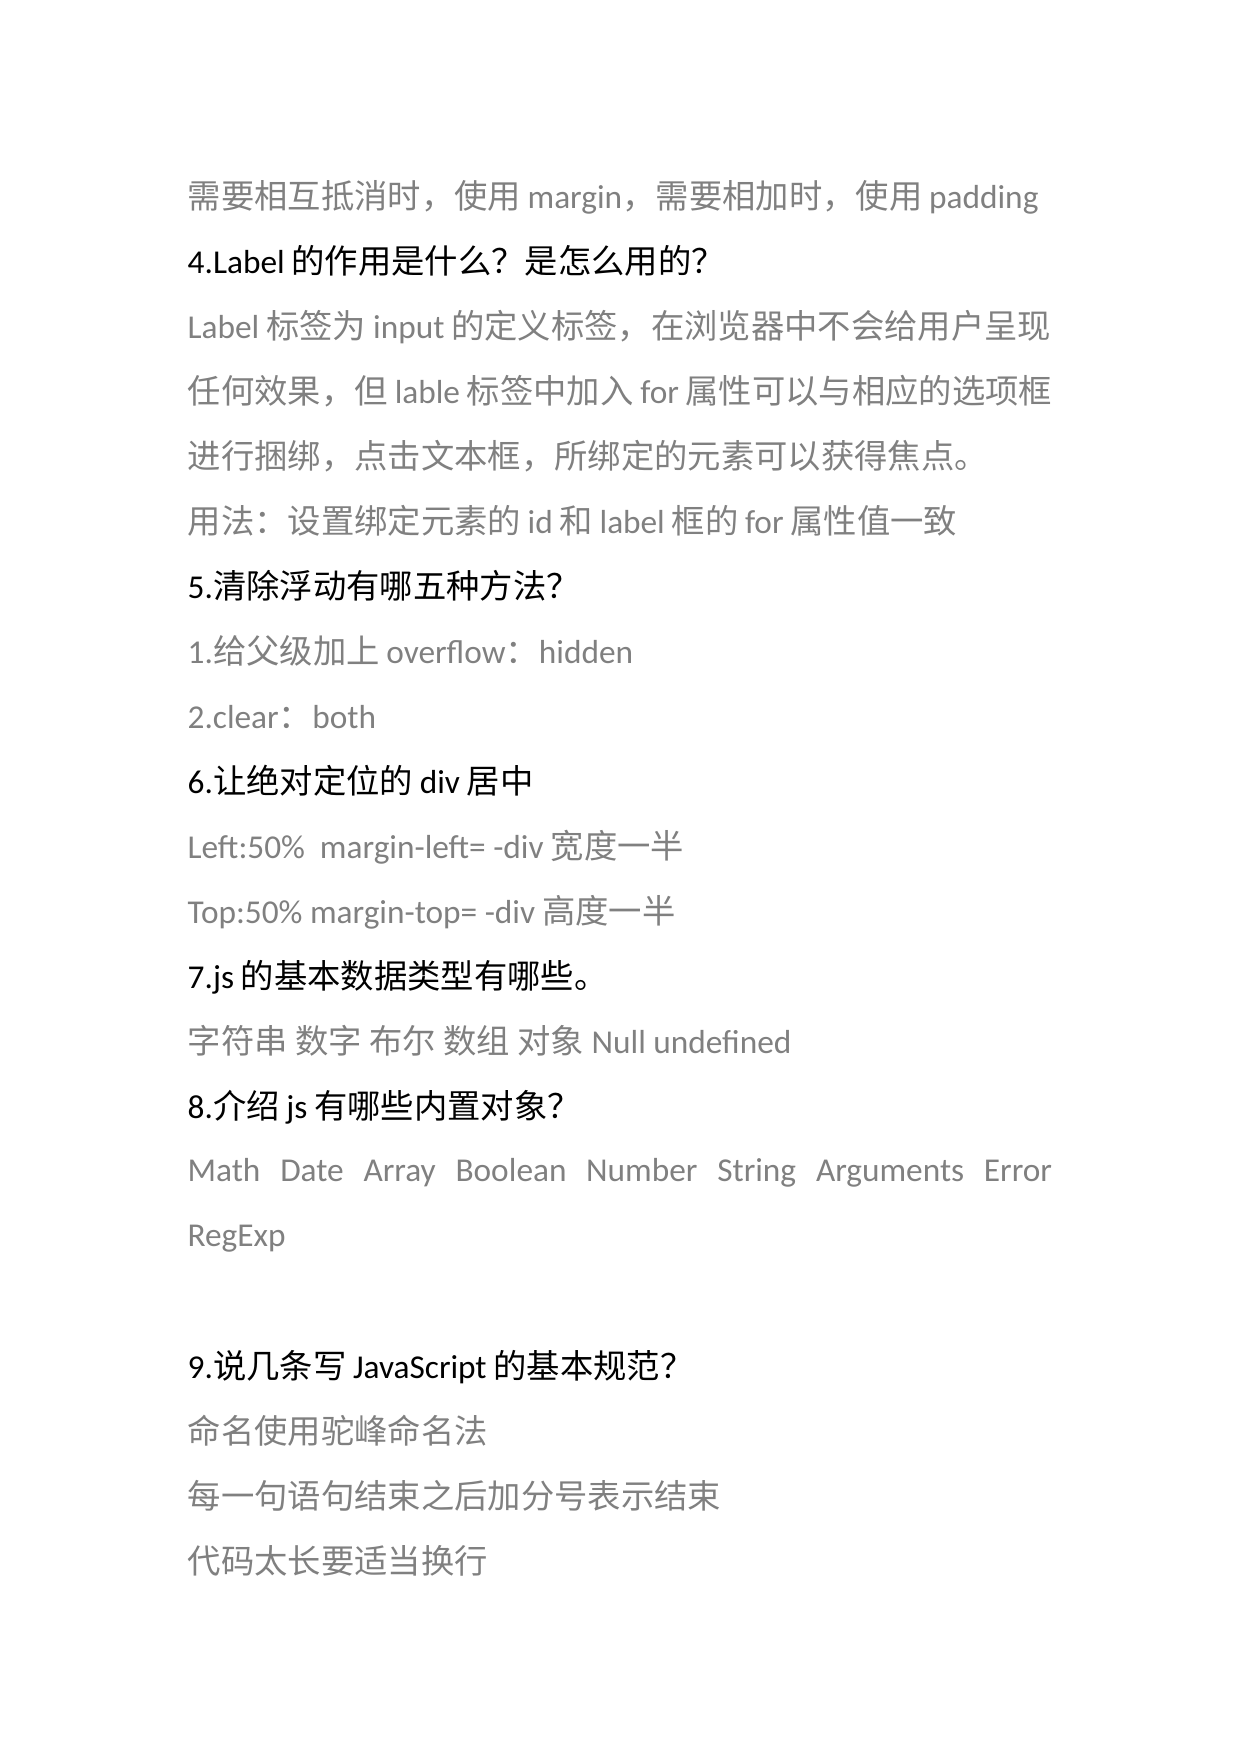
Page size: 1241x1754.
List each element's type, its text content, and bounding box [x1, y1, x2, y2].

list 让绝对定位的div居中 [187, 747, 1053, 812]
list 介绍js有哪些内置对象？ [187, 1072, 1053, 1137]
list js的基本数据类型有哪些。 [187, 942, 1053, 1007]
text 用法：设置绑定元素的id和label框的for属性值一致 [187, 487, 1053, 552]
text 每一句语句结束之后加分号表示结束 [187, 1462, 1053, 1527]
list 说几条写JavaScript的基本规范？ [187, 1332, 1053, 1397]
text 1.给父级加上overflow：hidden [187, 617, 1053, 682]
text 字符串 数字 布尔 数组 对象 Null undefined [187, 1007, 1053, 1072]
text 2.clear：both [187, 682, 1053, 747]
text Left:50% margin-left= -div宽度一半 [187, 812, 1053, 877]
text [187, 162, 1053, 227]
text 命名使用驼峰命名法 [187, 1397, 1053, 1462]
list 清除浮动有哪五种方法？ [187, 552, 1053, 617]
list Label的作用是什么？是怎么用的？ [187, 227, 1053, 292]
text Math Date Array Boolean Number String Arguments Error RegExp [187, 1137, 1053, 1267]
text 代码太长要适当换行 [187, 1527, 1053, 1592]
text Top:50% margin-top= -div高度一半 [187, 877, 1053, 942]
text Label标签为input的定义标签，在浏览器中不会给用户呈现任何效果，但lable标签中加入for属性可以与相应的选项框进行捆绑，点击文本框，所绑定的元素可以获得焦点。 [187, 292, 1053, 487]
